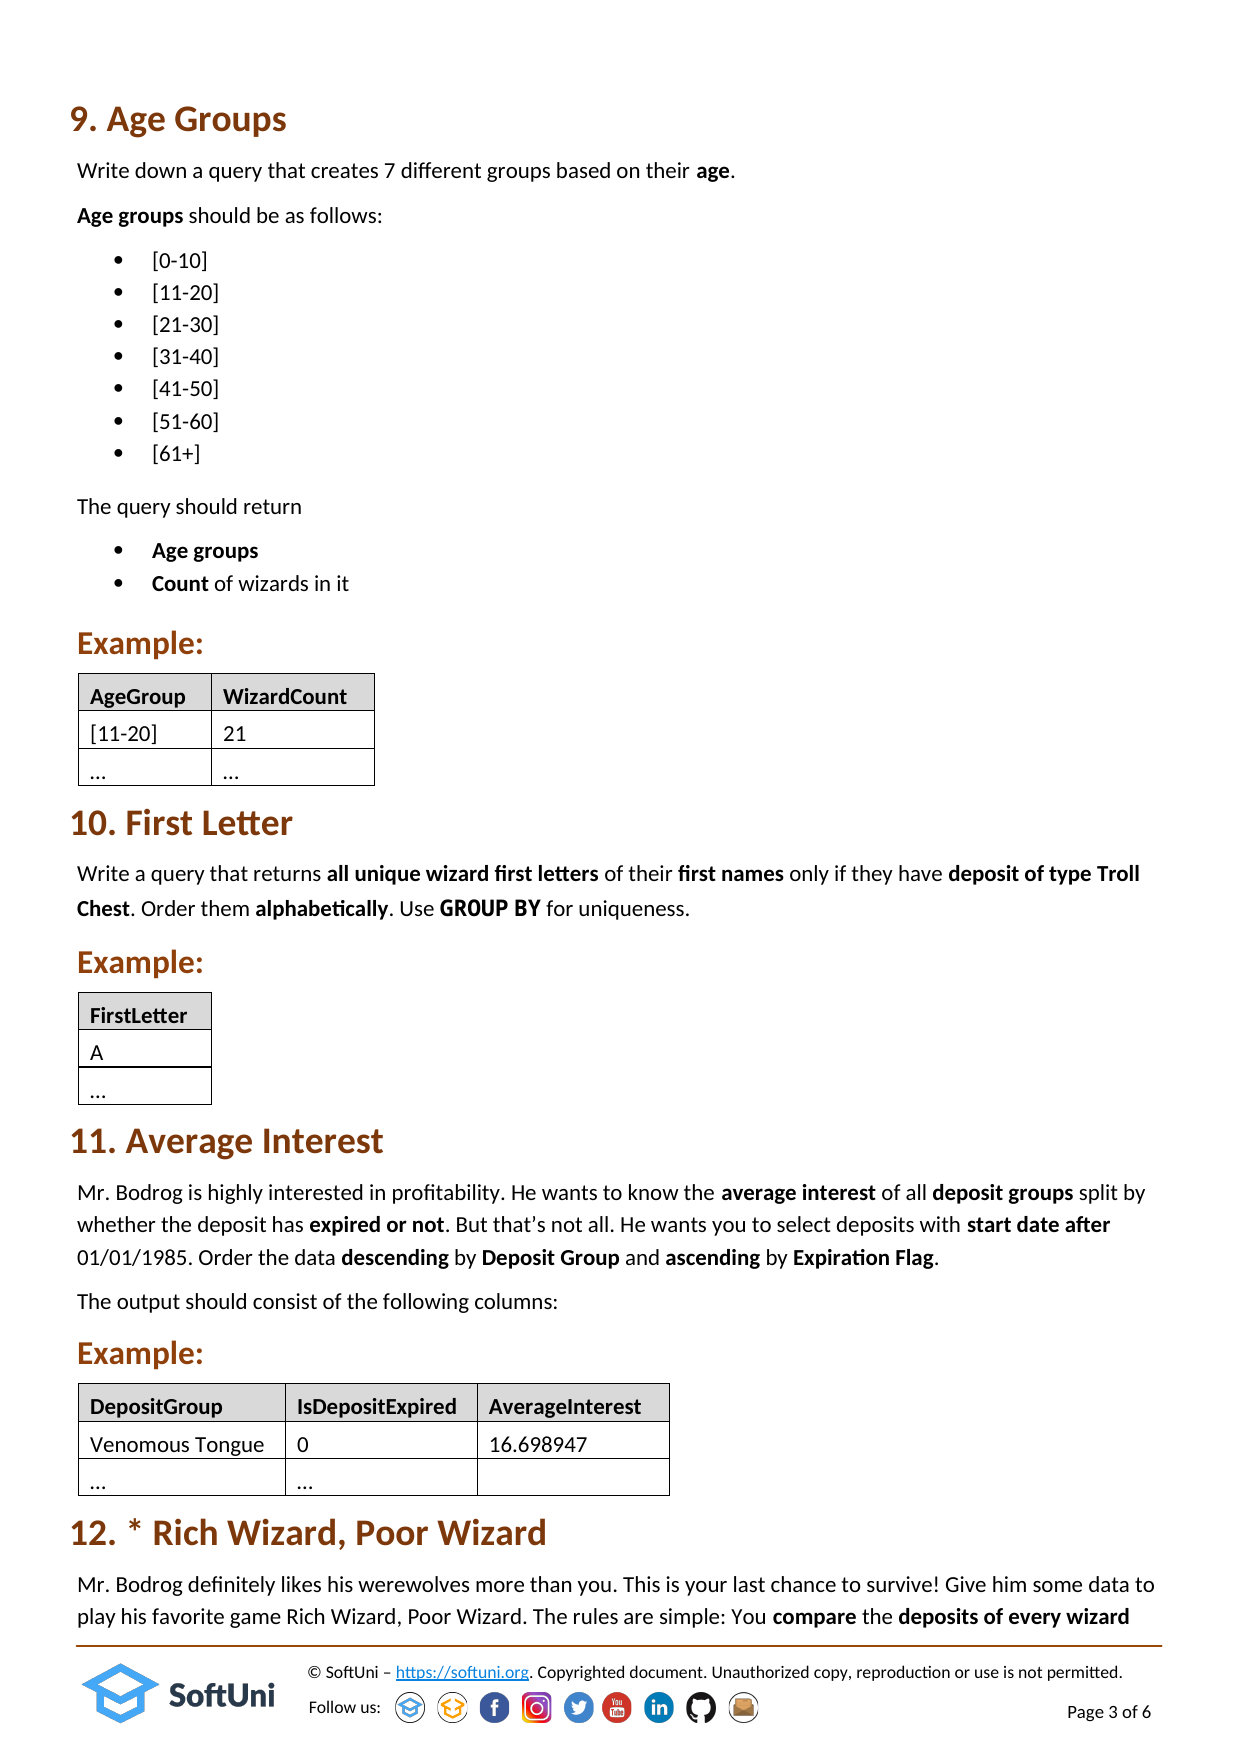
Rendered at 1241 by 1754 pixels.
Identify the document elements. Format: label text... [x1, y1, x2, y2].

table_cell 16.698947 [478, 1422, 669, 1458]
subtitle Example: [77, 1332, 1163, 1373]
text Age groups should be as follows: [77, 201, 1163, 229]
table_cell 21 [212, 711, 374, 748]
text Write down a query that creates 7 different groups based on their age. [77, 156, 1163, 184]
table_cell Venomous Tongue [79, 1422, 285, 1458]
picture [75, 1658, 281, 1729]
table_header AverageInterest [478, 1384, 669, 1421]
table_cell … [286, 1459, 477, 1495]
table_cell A [79, 1030, 211, 1066]
subtitle Example: [77, 622, 1163, 663]
list Count of wizards in it [114, 569, 1163, 597]
list Age groups [114, 537, 1163, 565]
picture [665, 1692, 674, 1701]
table_header DepositGroup [79, 1384, 285, 1421]
table_header IsDepositExpired [286, 1384, 477, 1421]
table_header FirstLetter [79, 993, 211, 1029]
table_header WizardCount [212, 674, 374, 710]
picture [686, 1692, 716, 1723]
picture [564, 1692, 594, 1723]
picture [602, 1692, 632, 1723]
list [31-40] [114, 342, 1163, 370]
list [41-50] [114, 374, 1163, 403]
list [51-60] [114, 407, 1163, 435]
subtitle Age Groups [69, 95, 1163, 141]
subtitle Average Interest [69, 1117, 1163, 1163]
text Mr. Bodrog is highly interested in profitability. He wants to know the average interest of all deposit groups split by whether the deposit has expired or not. But that’s not all. He wants you to select deposits with start date after 01/01/1985. Order the data descending by Deposit Group and ascending by Expiration Flag. [77, 1178, 1163, 1271]
picture [665, 1714, 674, 1723]
list [11-20] [114, 278, 1163, 306]
picture [479, 1692, 510, 1723]
text The query should return [77, 492, 1163, 520]
table_cell … [79, 749, 211, 785]
table_cell … [79, 1459, 285, 1495]
text The output should consist of the following columns: [77, 1287, 1163, 1316]
table_cell 0 [286, 1422, 477, 1458]
subtitle First Letter [69, 798, 1163, 844]
table_header AgeGroup [79, 674, 211, 710]
picture [395, 1692, 425, 1723]
text Write a query that returns all unique wizard first letters of their first names only if they have deposit of type Troll Chest. Order them alphabetically. Use GROUP BY for uniqueness. [77, 859, 1163, 923]
subtitle * Rich Wizard, Poor Wizard [69, 1509, 1163, 1555]
picture [437, 1692, 468, 1723]
picture [728, 1692, 759, 1723]
picture [522, 1692, 552, 1723]
picture [658, 1705, 667, 1714]
list [0-10] [114, 246, 1163, 274]
table_cell … [212, 749, 374, 785]
table_cell … [79, 1068, 211, 1104]
picture [644, 1714, 653, 1723]
list [61+] [114, 439, 1163, 467]
picture [644, 1692, 653, 1701]
list [21-30] [114, 310, 1163, 338]
subtitle Example: [77, 941, 1163, 981]
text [77, 1570, 1163, 1630]
table_cell [11-20] [79, 711, 211, 748]
table_cell [478, 1459, 669, 1495]
